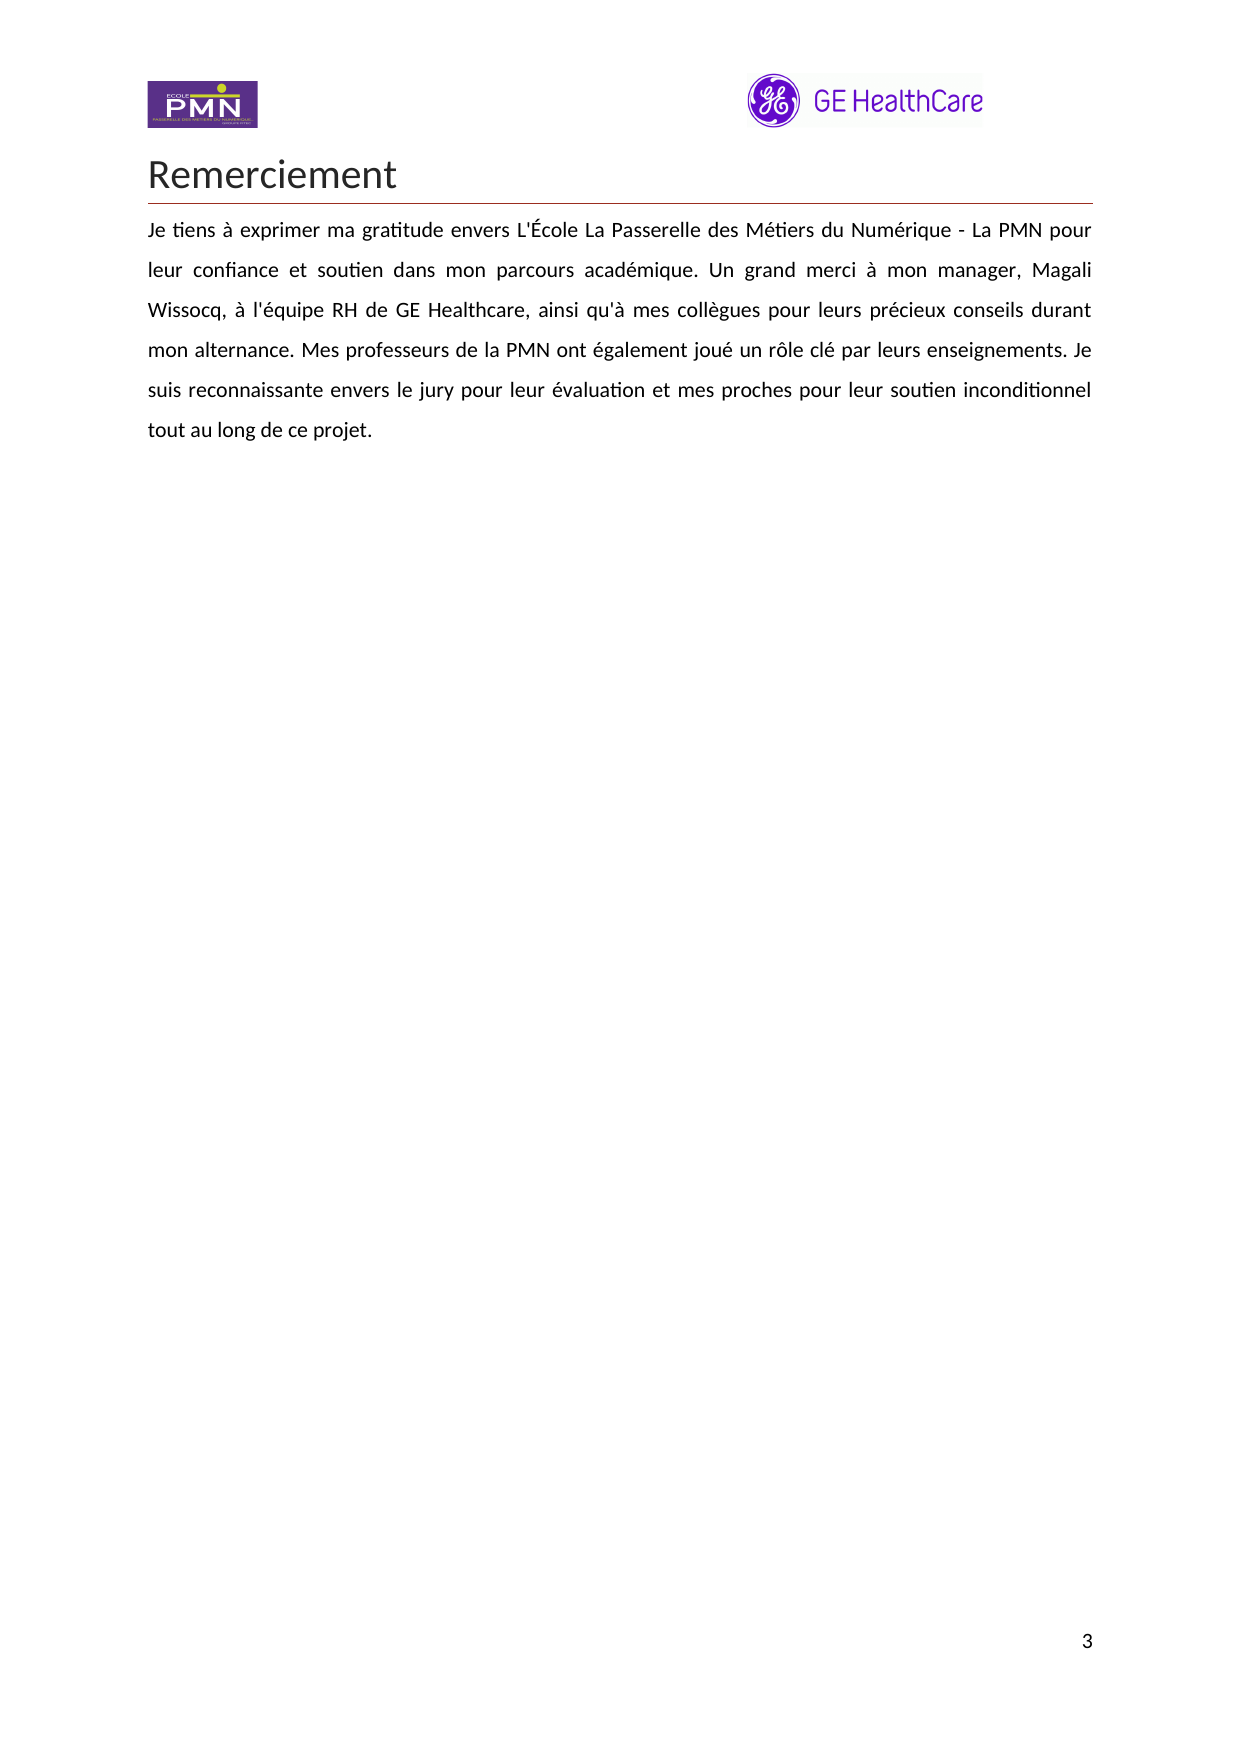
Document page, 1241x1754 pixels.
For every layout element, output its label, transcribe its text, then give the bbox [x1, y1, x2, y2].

picture [747, 73, 984, 128]
subtitle Remerciement [148, 148, 1093, 203]
text Je tiens à exprimer ma gratitude envers L'École La Passerelle des Métiers du Numérique - La PMN pour leur confiance et soutien dans mon parcours académique. Un grand merci à mon manager, Magali Wissocq, à l'équipe RH de GE Healthcare, ainsi qu'à mes collègues pour leurs précieux conseils durant mon alternance. Mes professeurs de la PMN ont également joué un rôle clé par leurs enseignements. Je suis reconnaissante envers le jury pour leur évaluation et mes proches pour leur soutien inconditionnel tout au long de ce projet. [148, 216, 1093, 443]
picture [147, 81, 258, 128]
